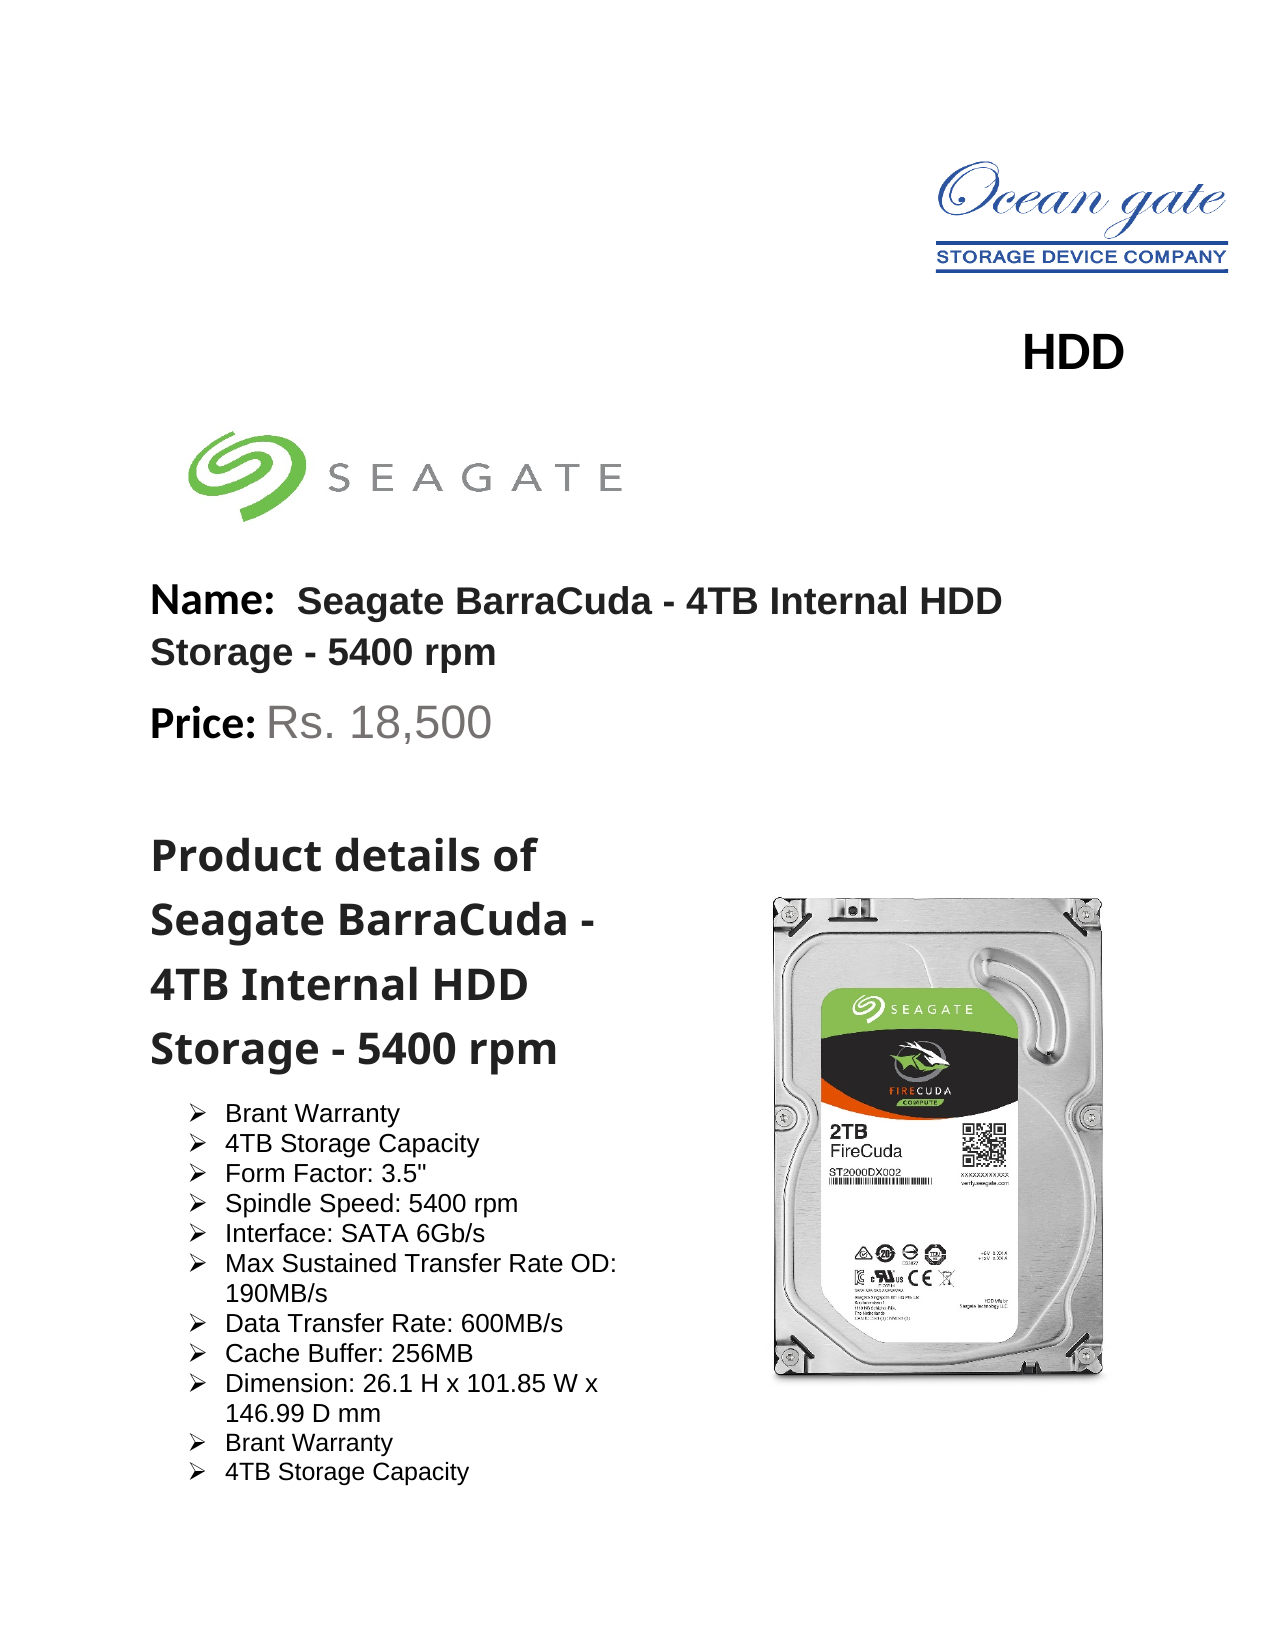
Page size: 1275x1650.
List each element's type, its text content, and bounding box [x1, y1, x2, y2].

list 4TB Storage Capacity [187, 1128, 682, 1158]
list Interface: SATA 6Gb/s [187, 1218, 682, 1248]
picture [150, 404, 658, 551]
picture [682, 881, 1193, 1391]
text Product details of Seagate BarraCuda - 4TB Internal HDD Storage - 5400 rpm [150, 825, 1125, 1077]
list 4TB Storage Capacity [187, 1457, 1125, 1486]
list Form Factor: 3.5" [187, 1158, 682, 1188]
list Dimension: 26.1 H x 101.85 W x 146.99 D mm [187, 1368, 1125, 1428]
text Price: Rs. 18,500 [150, 694, 1125, 749]
list Cache Buffer: 256MB [187, 1338, 682, 1368]
list Spindle Speed: 5400 rpm [187, 1188, 682, 1218]
list Data Transfer Rate: 600MB/s [187, 1308, 682, 1338]
text Name: Seagate BarraCuda - 4TB Internal HDD Storage - 5400 rpm [150, 570, 1125, 673]
list Brant Warranty [187, 1098, 682, 1128]
list Brant Warranty [187, 1428, 1125, 1457]
list Max Sustained Transfer Rate OD: 190MB/s [187, 1248, 682, 1308]
text HDD [975, 317, 1228, 383]
